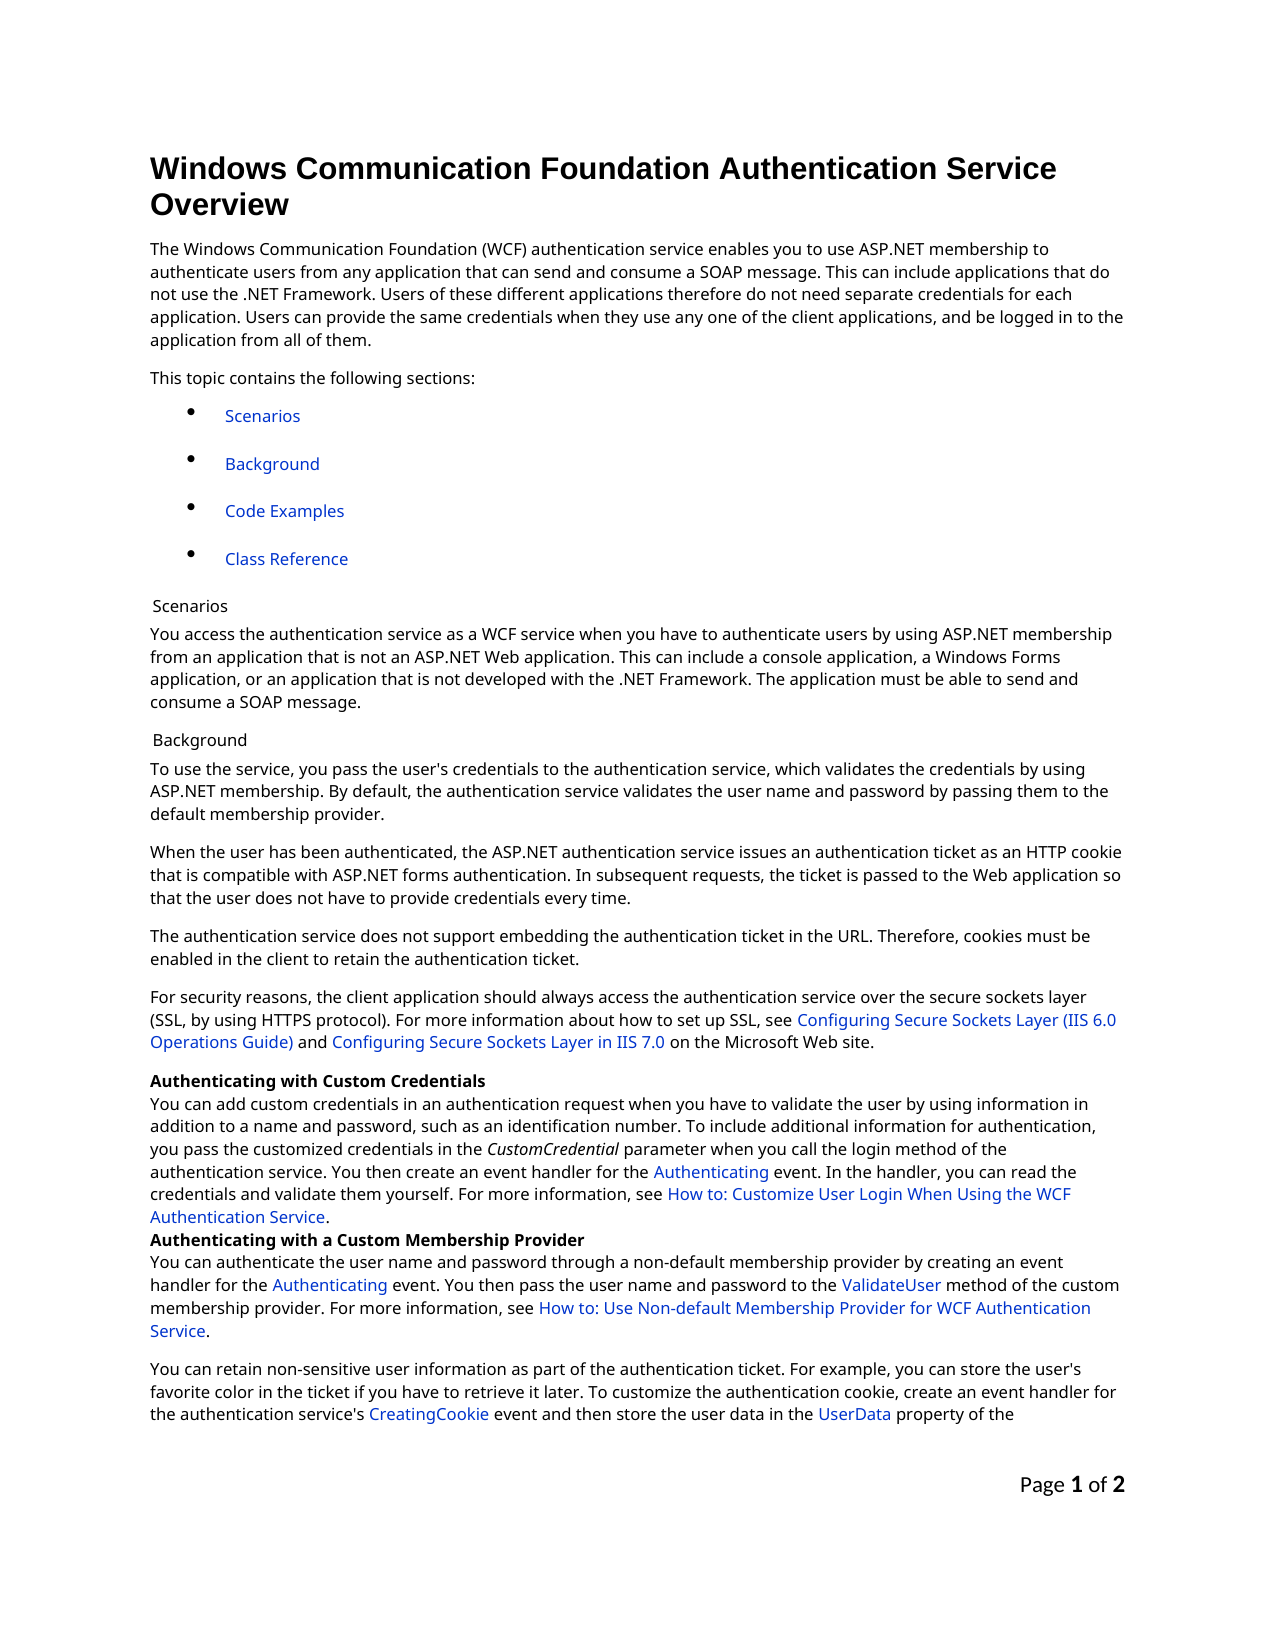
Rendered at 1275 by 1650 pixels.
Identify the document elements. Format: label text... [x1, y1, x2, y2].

text You can add custom credentials in an authentication request when you have to validate the user by using information in addition to a name and password, such as an identification number. To include additional information for authentication, you pass the customized credentials in the CustomCredential parameter when you call the login method of the authentication service. You then create an event handler for the Authenticating event. In the handler, you can read the credentials and validate them yourself. For more information, see How to: Customize User Login When Using the WCF Authentication Service. [150, 1092, 1125, 1228]
text Windows Communication Foundation Authentication Service Overview [150, 150, 1125, 222]
text To use the service, you pass the user's credentials to the authentication service, which validates the credentials by using ASP.NET membership. By default, the authentication service validates the user name and password by passing them to the default membership provider. [150, 757, 1125, 825]
text This topic contains the following sections: [150, 367, 1125, 389]
text Background [150, 729, 1125, 757]
text Scenarios [150, 594, 1125, 623]
text When the user has been authenticated, the ASP.NET authentication service issues an authentication ticket as an HTTP cookie that is compatible with ASP.NET forms authentication. In subsequent requests, the ticket is passed to the Web application so that the user does not have to provide credentials every time. [150, 841, 1125, 909]
list Class Reference [187, 547, 1125, 570]
list Scenarios [187, 405, 1125, 428]
text You can authenticate the user name and password through a non-default membership provider by creating an event handler for the Authenticating event. You then pass the user name and password to the ValidateUser method of the custom membership provider. For more information, see How to: Use Non-default Membership Provider for WCF Authentication Service. [150, 1251, 1125, 1342]
text For security reasons, the client application should always access the authentication service over the secure sockets layer (SSL, by using HTTPS protocol). For more information about how to set up SSL, see Configuring Secure Sockets Layer (IIS 6.0 Operations Guide) and Configuring Secure Sockets Layer in IIS 7.0 on the Microsoft Web site. [150, 986, 1125, 1054]
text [150, 1357, 1125, 1426]
text You access the authentication service as a WCF service when you have to authenticate users by using ASP.NET membership from an application that is not an ASP.NET Web application. This can include a console application, a Windows Forms application, or an application that is not developed with the .NET Framework. The application must be able to send and consume a SOAP message. [150, 623, 1125, 713]
text The Windows Communication Foundation (WCF) authentication service enables you to use ASP.NET membership to authenticate users from any application that can send and consume a SOAP message. This can include applications that do not use the .NET Framework. Users of these different applications therefore do not need separate credentials for each application. Users can provide the same credentials when they use any one of the client applications, and be logged in to the application from all of them. [150, 237, 1125, 351]
list Code Examples [187, 500, 1125, 522]
text The authentication service does not support embedding the authentication ticket in the URL. Therefore, cookies must be enabled in the client to retain the authentication ticket. [150, 924, 1125, 970]
list Background [187, 452, 1125, 475]
text Authenticating with Custom Credentials [150, 1069, 1125, 1092]
text Authenticating with a Custom Membership Provider [150, 1228, 1125, 1251]
